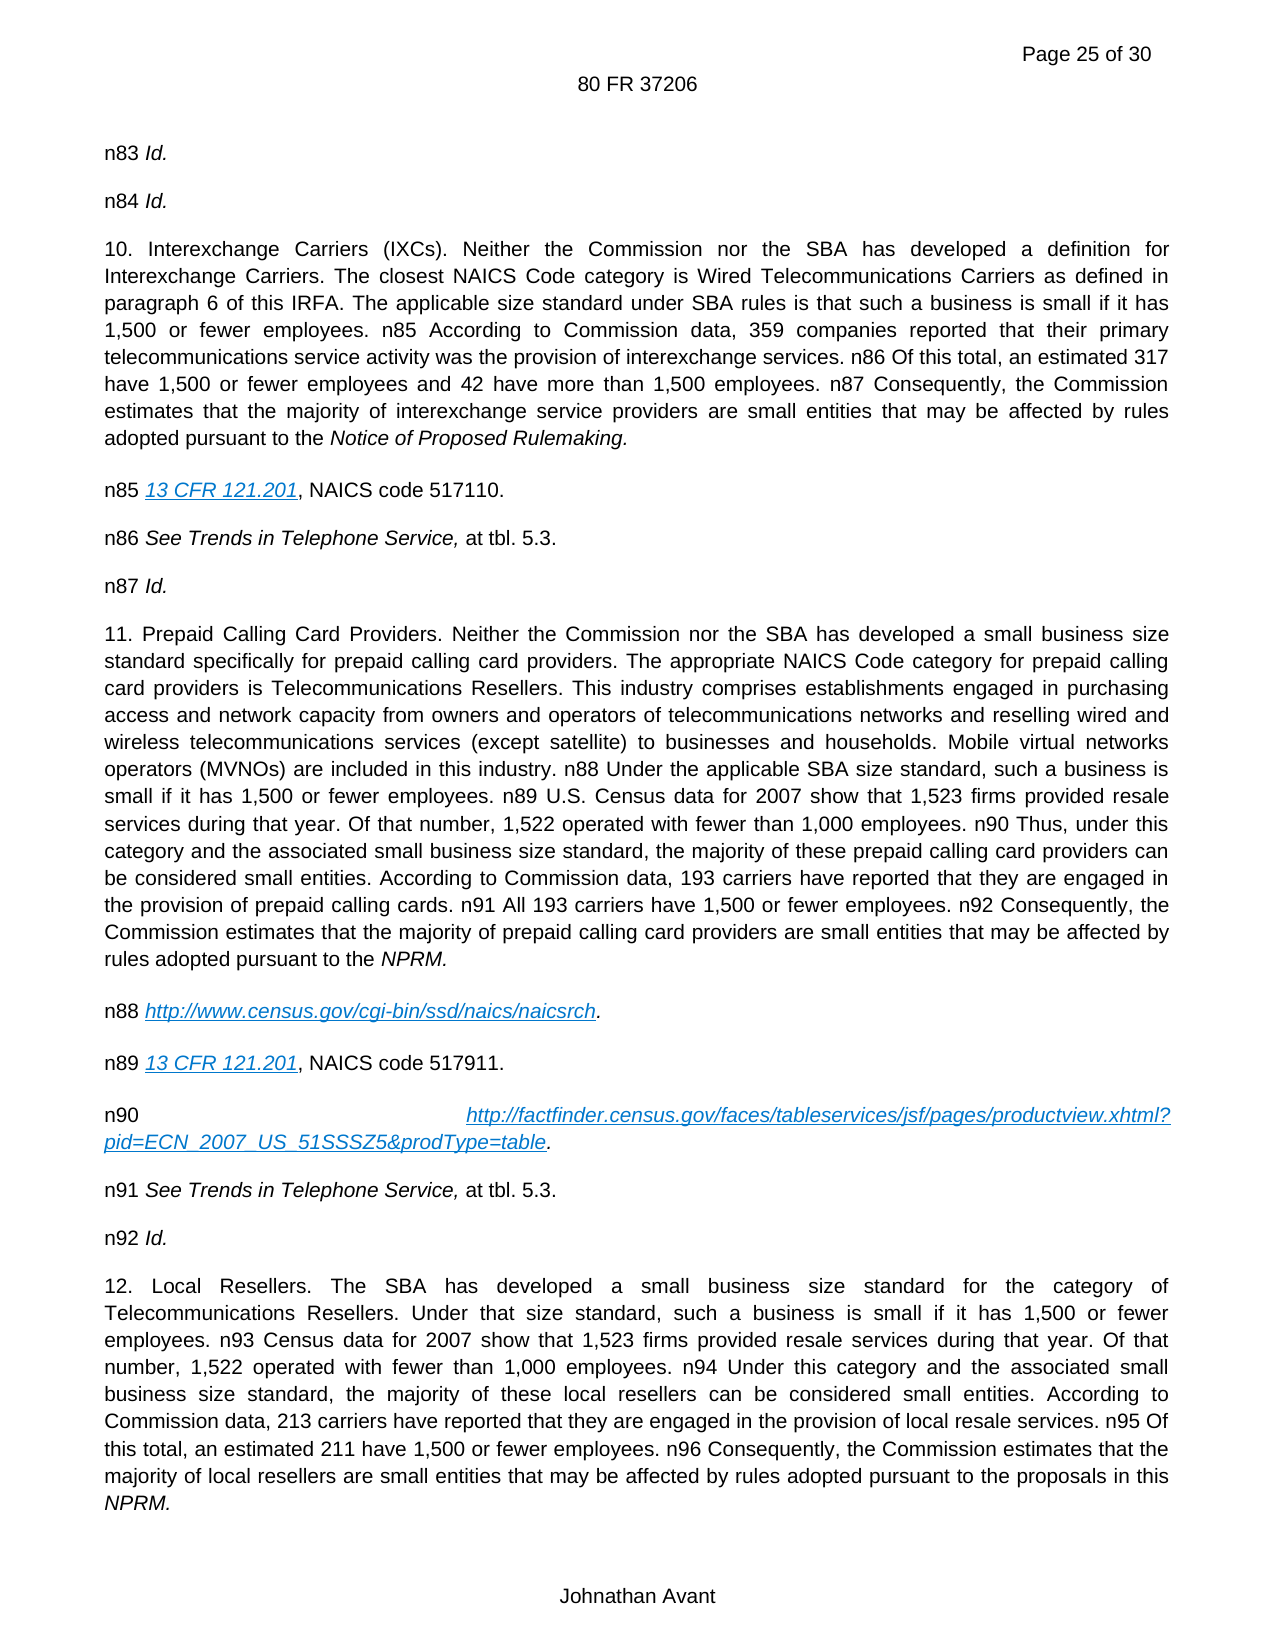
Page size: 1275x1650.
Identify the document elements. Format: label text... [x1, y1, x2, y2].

text n84 Id. [104, 185, 1171, 212]
text 10. Interexchange Carriers (IXCs). Neither the Commission nor the SBA has developed a definition for Interexchange Carriers. The closest NAICS Code category is Wired Telecommunications Carriers as defined in paragraph 6 of this IRFA. The applicable size standard under SBA rules is that such a business is small if it has 1,500 or fewer employees. n85 According to Commission data, 359 companies reported that their primary telecommunications service activity was the provision of interexchange services. n86 Of this total, an estimated 317 have 1,500 or fewer employees and 42 have more than 1,500 employees. n87 Consequently, the Commission estimates that the majority of interexchange service providers are small entities that may be affected by rules adopted pursuant to the Notice of Proposed Rulemaking. [104, 233, 1171, 450]
text n89 13 CFR 121.201, NAICS code 517911. [104, 1048, 1171, 1075]
text n92 Id. [104, 1223, 1171, 1250]
text n90 http://factfinder.census.gov/faces/tableservices/jsf/pages/productview.xhtml?pid=ECN_2007_US_51SSSZ5&prodType=table. [104, 1100, 1171, 1154]
text 11. Prepaid Calling Card Providers. Neither the Commission nor the SBA has developed a small business size standard specifically for prepaid calling card providers. The appropriate NAICS Code category for prepaid calling card providers is Telecommunications Resellers. This industry comprises establishments engaged in purchasing access and network capacity from owners and operators of telecommunications networks and reselling wired and wireless telecommunications services (except satellite) to businesses and households. Mobile virtual networks operators (MVNOs) are included in this industry. n88 Under the applicable SBA size standard, such a business is small if it has 1,500 or fewer employees. n89 U.S. Census data for 2007 show that 1,523 firms provided resale services during that year. Of that number, 1,522 operated with fewer than 1,000 employees. n90 Thus, under this category and the associated small business size standard, the majority of these prepaid calling card providers can be considered small entities. According to Commission data, 193 carriers have reported that they are engaged in the provision of prepaid calling cards. n91 All 193 carriers have 1,500 or fewer employees. n92 Consequently, the Commission estimates that the majority of prepaid calling card providers are small entities that may be affected by rules adopted pursuant to the NPRM. [104, 619, 1171, 971]
text n86 See Trends in Telephone Service, at tbl. 5.3. [104, 523, 1171, 550]
text n91 See Trends in Telephone Service, at tbl. 5.3. [104, 1175, 1171, 1202]
text n83 Id. [104, 137, 1171, 164]
text n87 Id. [104, 571, 1171, 598]
text n88 http://www.census.gov/cgi-bin/ssd/naics/naicsrch. [104, 996, 1171, 1023]
text 12. Local Resellers. The SBA has developed a small business size standard for the category of Telecommunications Resellers. Under that size standard, such a business is small if it has 1,500 or fewer employees. n93 Census data for 2007 show that 1,523 firms provided resale services during that year. Of that number, 1,522 operated with fewer than 1,000 employees. n94 Under this category and the associated small business size standard, the majority of these local resellers can be considered small entities. According to Commission data, 213 carriers have reported that they are engaged in the provision of local resale services. n95 Of this total, an estimated 211 have 1,500 or fewer employees. n96 Consequently, the Commission estimates that the majority of local resellers are small entities that may be affected by rules adopted pursuant to the proposals in this NPRM. [104, 1271, 1171, 1514]
text n85 13 CFR 121.201, NAICS code 517110. [104, 475, 1171, 502]
